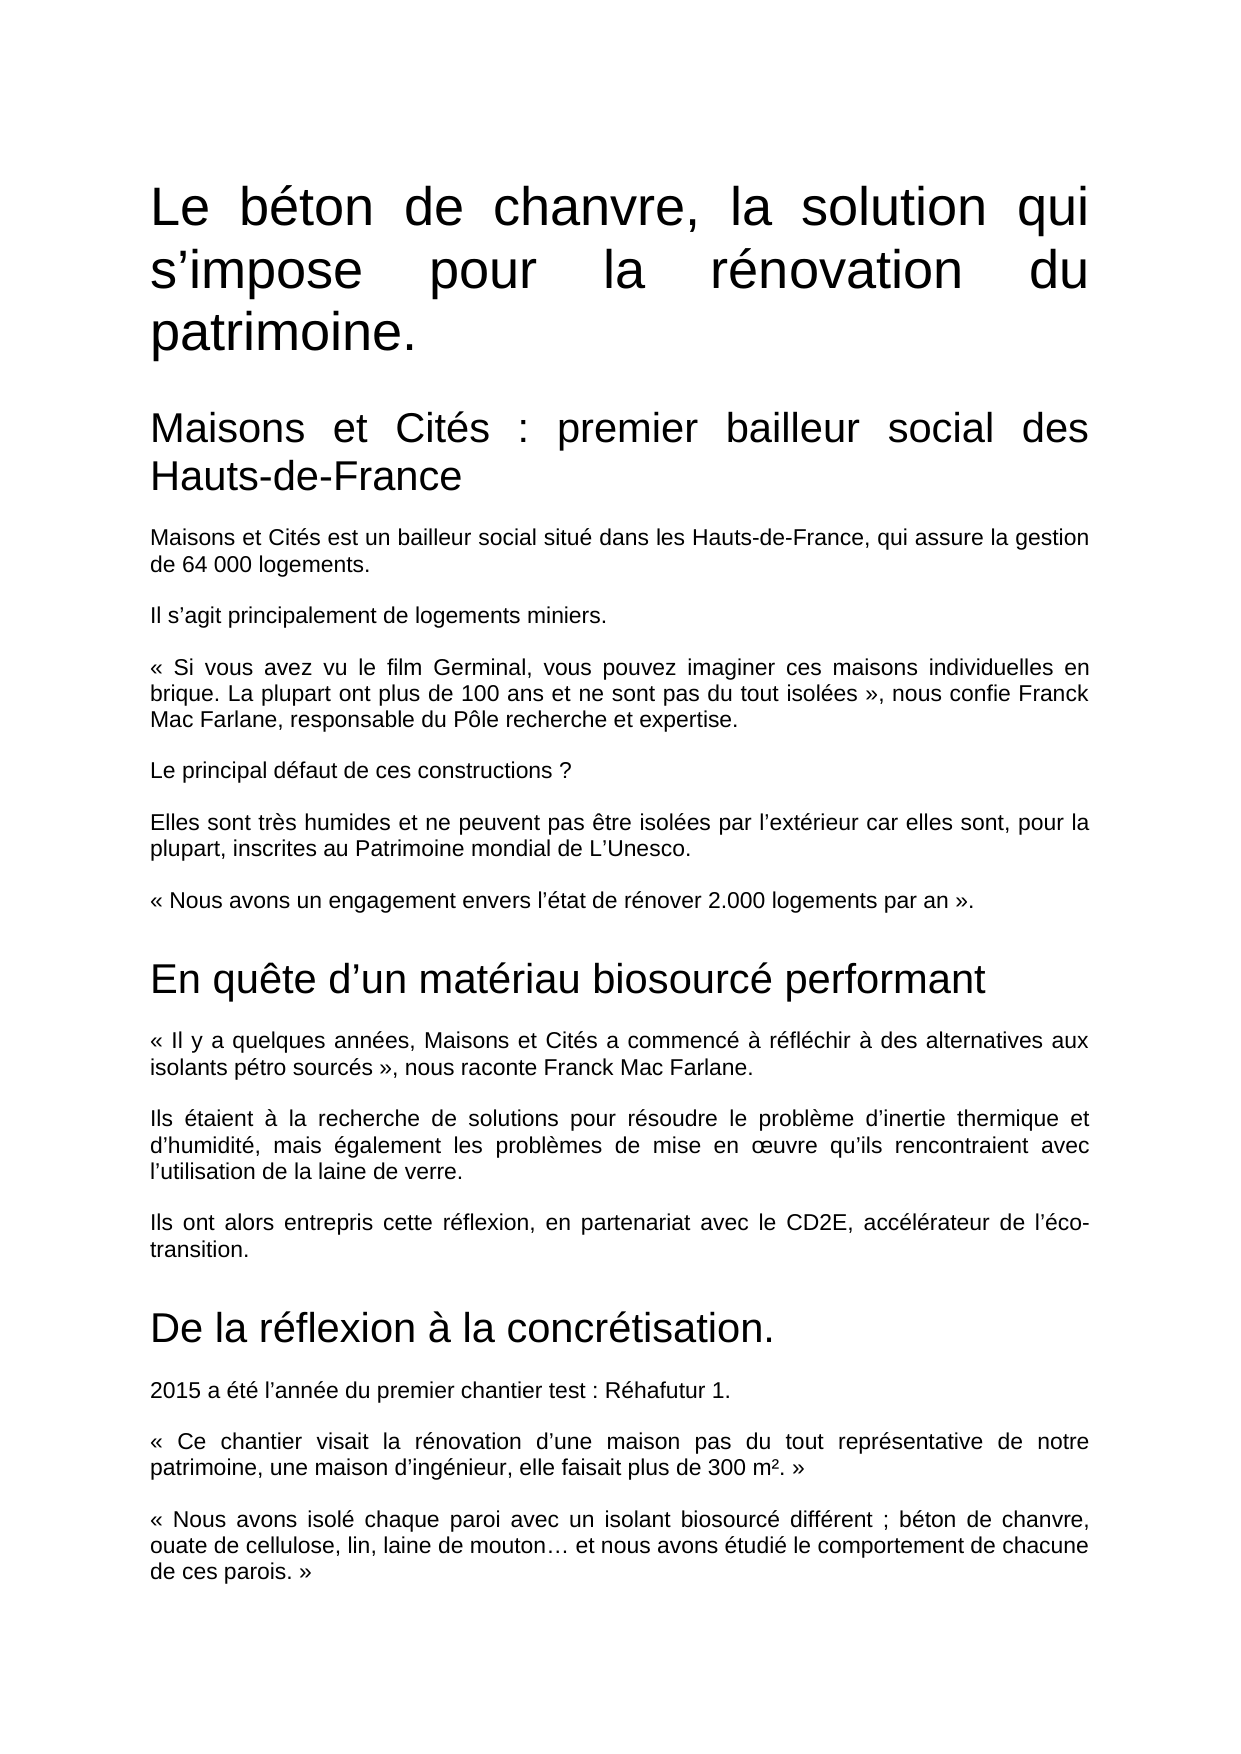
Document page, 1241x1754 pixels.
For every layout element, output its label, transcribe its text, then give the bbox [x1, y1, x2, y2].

text Ils étaient à la recherche de solutions pour résoudre le problème d’inertie thermique et d’humidité, mais également les problèmes de mise en œuvre qu’ils rencontraient avec l’utilisation de la laine de verre. [150, 1105, 1090, 1184]
text Le principal défaut de ces constructions ? [150, 757, 1090, 784]
text « Ce chantier visait la rénovation d’une maison pas du tout représentative de notre patrimoine, une maison d’ingénieur, elle faisait plus de 300 m². » [150, 1428, 1090, 1481]
subtitle En quête d’un matériau biosourcé performant [150, 954, 1090, 1002]
text Ils ont alors entrepris cette réflexion, en partenariat avec le CD2E, accélérateur de l’éco-transition. [150, 1209, 1090, 1262]
text Il s’agit principalement de logements miniers. [150, 602, 1090, 628]
text Maisons et Cités est un bailleur social situé dans les Hauts-de-France, qui assure la gestion de 64 000 logements. [150, 524, 1090, 577]
text « Si vous avez vu le film Germinal, vous pouvez imaginer ces maisons individuelles en brique. La plupart ont plus de 100 ans et ne sont pas du tout isolées », nous confie Franck Mac Farlane, responsable du Pôle recherche et expertise. [150, 653, 1090, 732]
text « Il y a quelques années, Maisons et Cités a commencé à réfléchir à des alternatives aux isolants pétro sourcés », nous raconte Franck Mac Farlane. [150, 1027, 1090, 1080]
text « Nous avons un engagement envers l’état de rénover 2.000 logements par an ». [150, 887, 1090, 913]
text 2015 a été l’année du premier chantier test : Réhafutur 1. [150, 1377, 1090, 1403]
text Elles sont très humides et ne peuvent pas être isolées par l’extérieur car elles sont, pour la plupart, inscrites au Patrimoine mondial de L’Unesco. [150, 809, 1090, 862]
title Le béton de chanvre, la solution qui s’impose pour la rénovation du patrimoine. [150, 175, 1090, 362]
subtitle Maisons et Cités : premier bailleur social des Hauts-de-France [150, 403, 1090, 499]
text « Nous avons isolé chaque paroi avec un isolant biosourcé différent ; béton de chanvre, ouate de cellulose, lin, laine de mouton… et nous avons étudié le comportement de chacune de ces parois. » [150, 1506, 1090, 1585]
subtitle De la réflexion à la concrétisation. [150, 1304, 1090, 1352]
